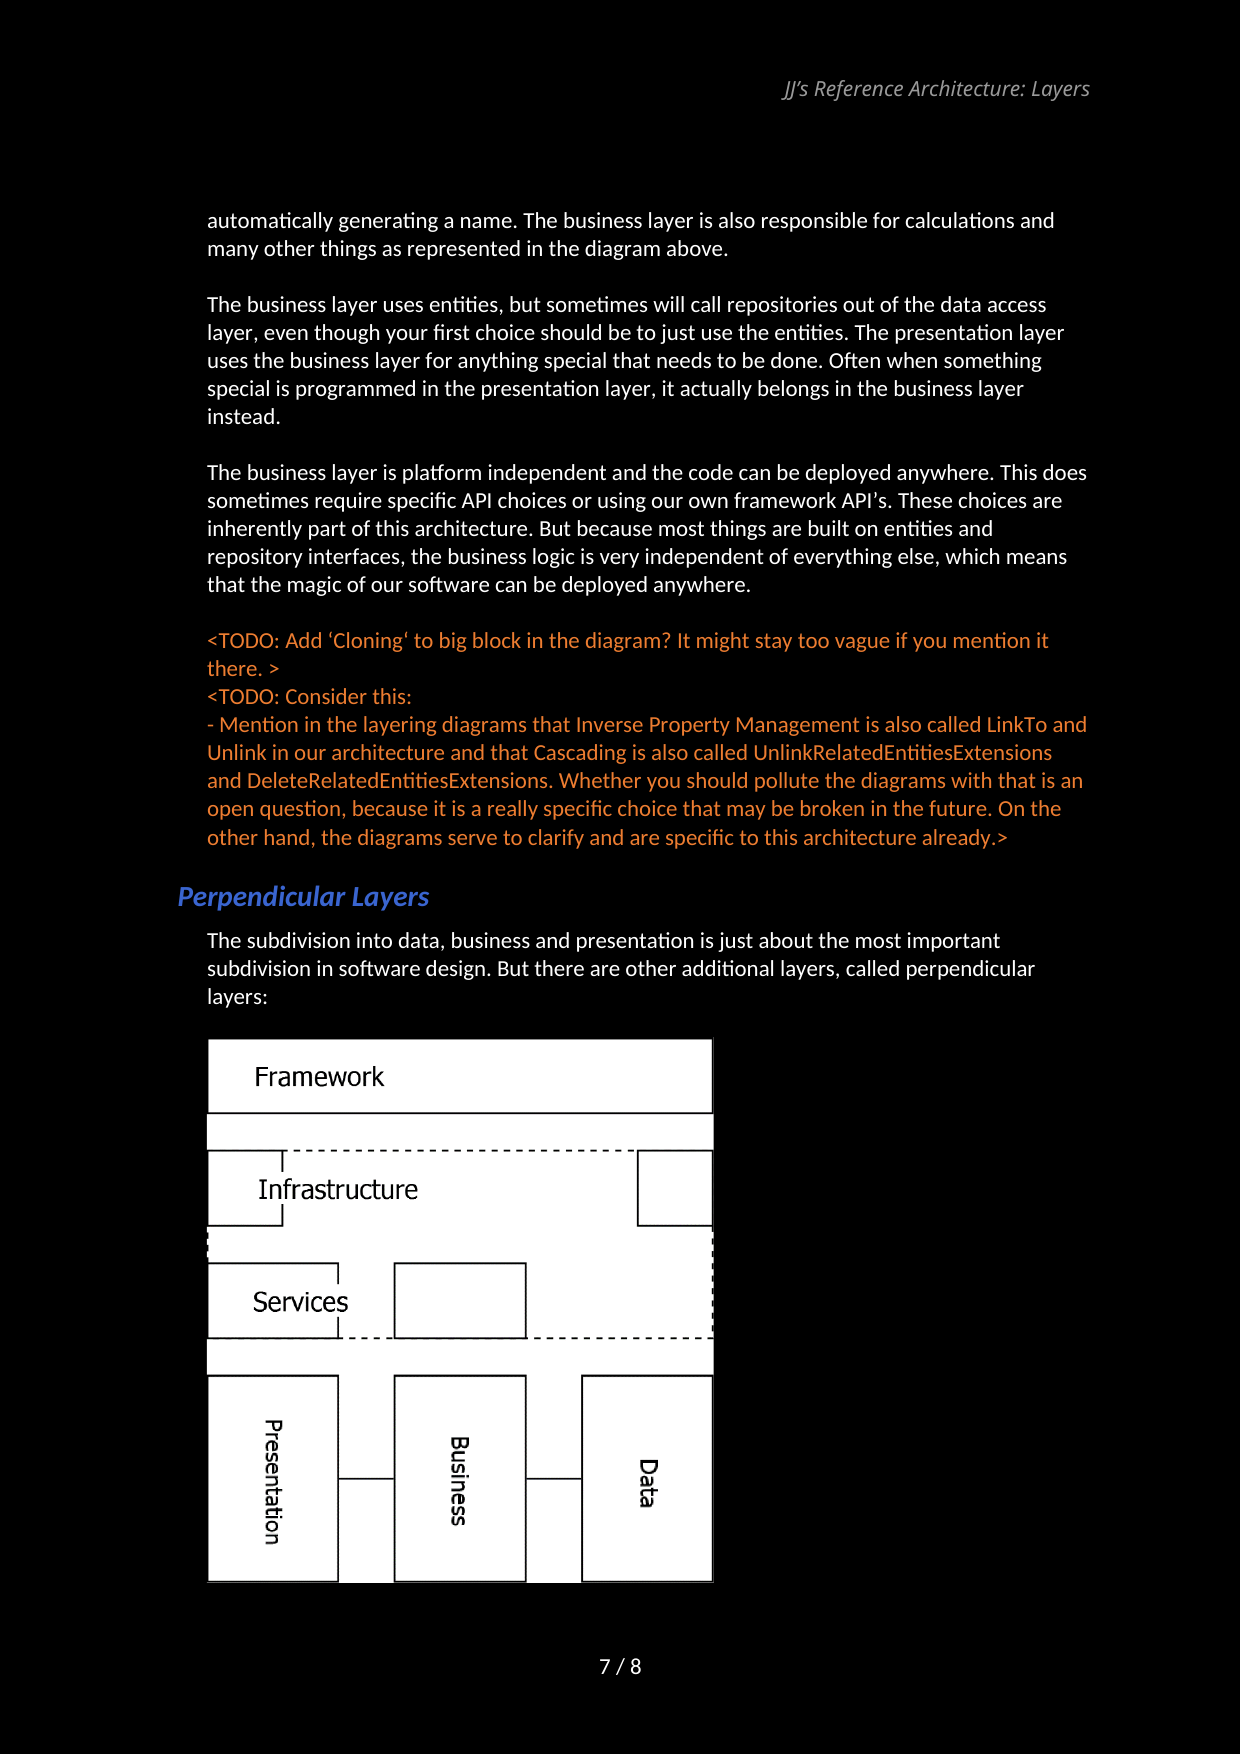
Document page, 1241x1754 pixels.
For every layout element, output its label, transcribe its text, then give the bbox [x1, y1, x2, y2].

text <TODO: Add ‘Cloning‘ to big block in the diagram? It might stay too vague if you mention it there. > [207, 626, 1092, 682]
text - Mention in the layering diagrams that Inverse Property Management is also called LinkTo and Unlink in our architecture and that Cascading is also called UnlinkRelatedEntitiesExtensions and DeleteRelatedEntitiesExtensions. Whether you should pollute the diagrams with that is an open question, because it is a really specific choice that may be broken in the future. On the other hand, the diagrams serve to clarify and are specific to this architecture already.> [207, 711, 1092, 851]
text <TODO: Consider this: [207, 682, 1092, 711]
picture [206, 1037, 714, 1583]
text The business layer is platform independent and the code can be deployed anywhere. This does sometimes require specific API choices or using our own framework API’s. These choices are inherently part of this architecture. But because most things are built on entities and repository interfaces, the business logic is very independent of everything else, which means that the magic of our software can be deployed anywhere. [207, 458, 1092, 598]
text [207, 206, 1092, 262]
text The business layer uses entities, but sometimes will call repositories out of the data access layer, even though your first choice should be to just use the entities. The presentation layer uses the business layer for anything special that needs to be done. Often when something special is programmed in the presentation layer, it actually belongs in the business layer instead. [207, 290, 1092, 430]
subtitle Perpendicular Layers [177, 878, 1092, 913]
text The subdivision into data, business and presentation is just about the most important subdivision in software design. But there are other additional layers, called perpendicular layers: [207, 926, 1092, 1010]
